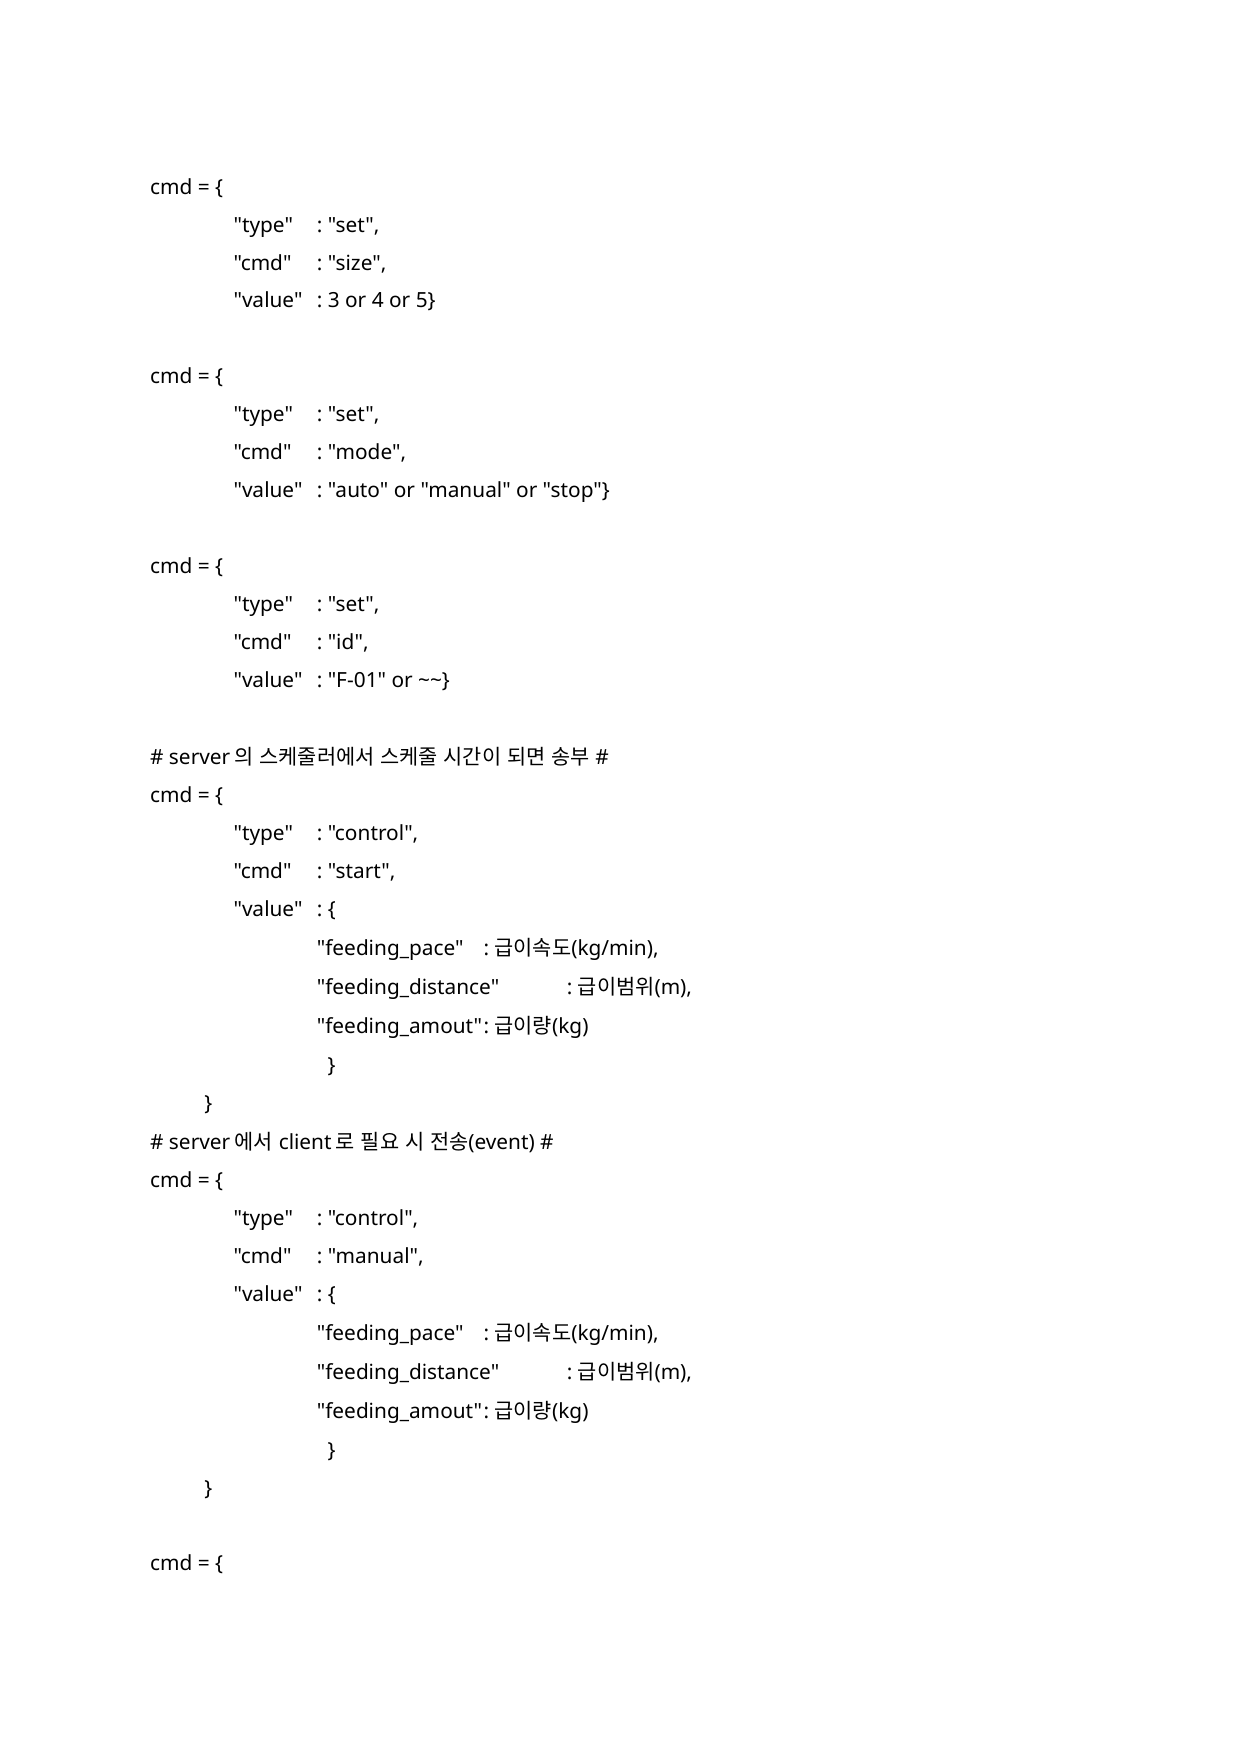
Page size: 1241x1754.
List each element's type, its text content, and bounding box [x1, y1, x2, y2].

text "type" : "control", [150, 1208, 1090, 1229]
text "value" : "auto" or "manual" or "stop"} [150, 481, 1090, 502]
text "type" : "set", [150, 594, 1090, 616]
text "feeding_distance" : 급이범위(m), [150, 1361, 1090, 1384]
text "feeding_pace" : 급이속도(kg/min), [150, 937, 1090, 960]
text "value" : 3 or 4 or 5} [150, 291, 1090, 312]
text } [150, 1440, 1090, 1461]
text cmd = { [150, 367, 1090, 388]
text "cmd" : "id", [150, 632, 1090, 653]
text } [150, 1093, 1090, 1114]
text "value" : "F-01" or ~~} [150, 670, 1090, 691]
text } [150, 1055, 1090, 1076]
text "cmd" : "mode", [150, 443, 1090, 464]
text "feeding_amout" : 급이량(kg) [150, 1016, 1090, 1038]
text cmd = { [150, 556, 1090, 578]
text "feeding_pace" : 급이속도(kg/min), [150, 1322, 1090, 1345]
text cmd = { [150, 1554, 1090, 1575]
text "value" : { [150, 1284, 1090, 1305]
text # server에서 client로 필요 시 전송(event) # [150, 1131, 1090, 1154]
text cmd = { [150, 177, 1090, 198]
text "feeding_amout" : 급이량(kg) [150, 1401, 1090, 1423]
text cmd = { [150, 785, 1090, 807]
text # server의 스케줄러에서 스케줄 시간이 되면 송부 # [150, 746, 1090, 769]
text "type" : "control", [150, 823, 1090, 844]
text "feeding_distance" : 급이범위(m), [150, 976, 1090, 999]
text "value" : { [150, 899, 1090, 920]
text } [150, 1478, 1090, 1499]
text "cmd" : "start", [150, 861, 1090, 882]
text "cmd" : "manual", [150, 1246, 1090, 1267]
text "cmd" : "size", [150, 253, 1090, 274]
text "type" : "set", [150, 215, 1090, 236]
text "type" : "set", [150, 405, 1090, 426]
text cmd = { [150, 1170, 1090, 1192]
